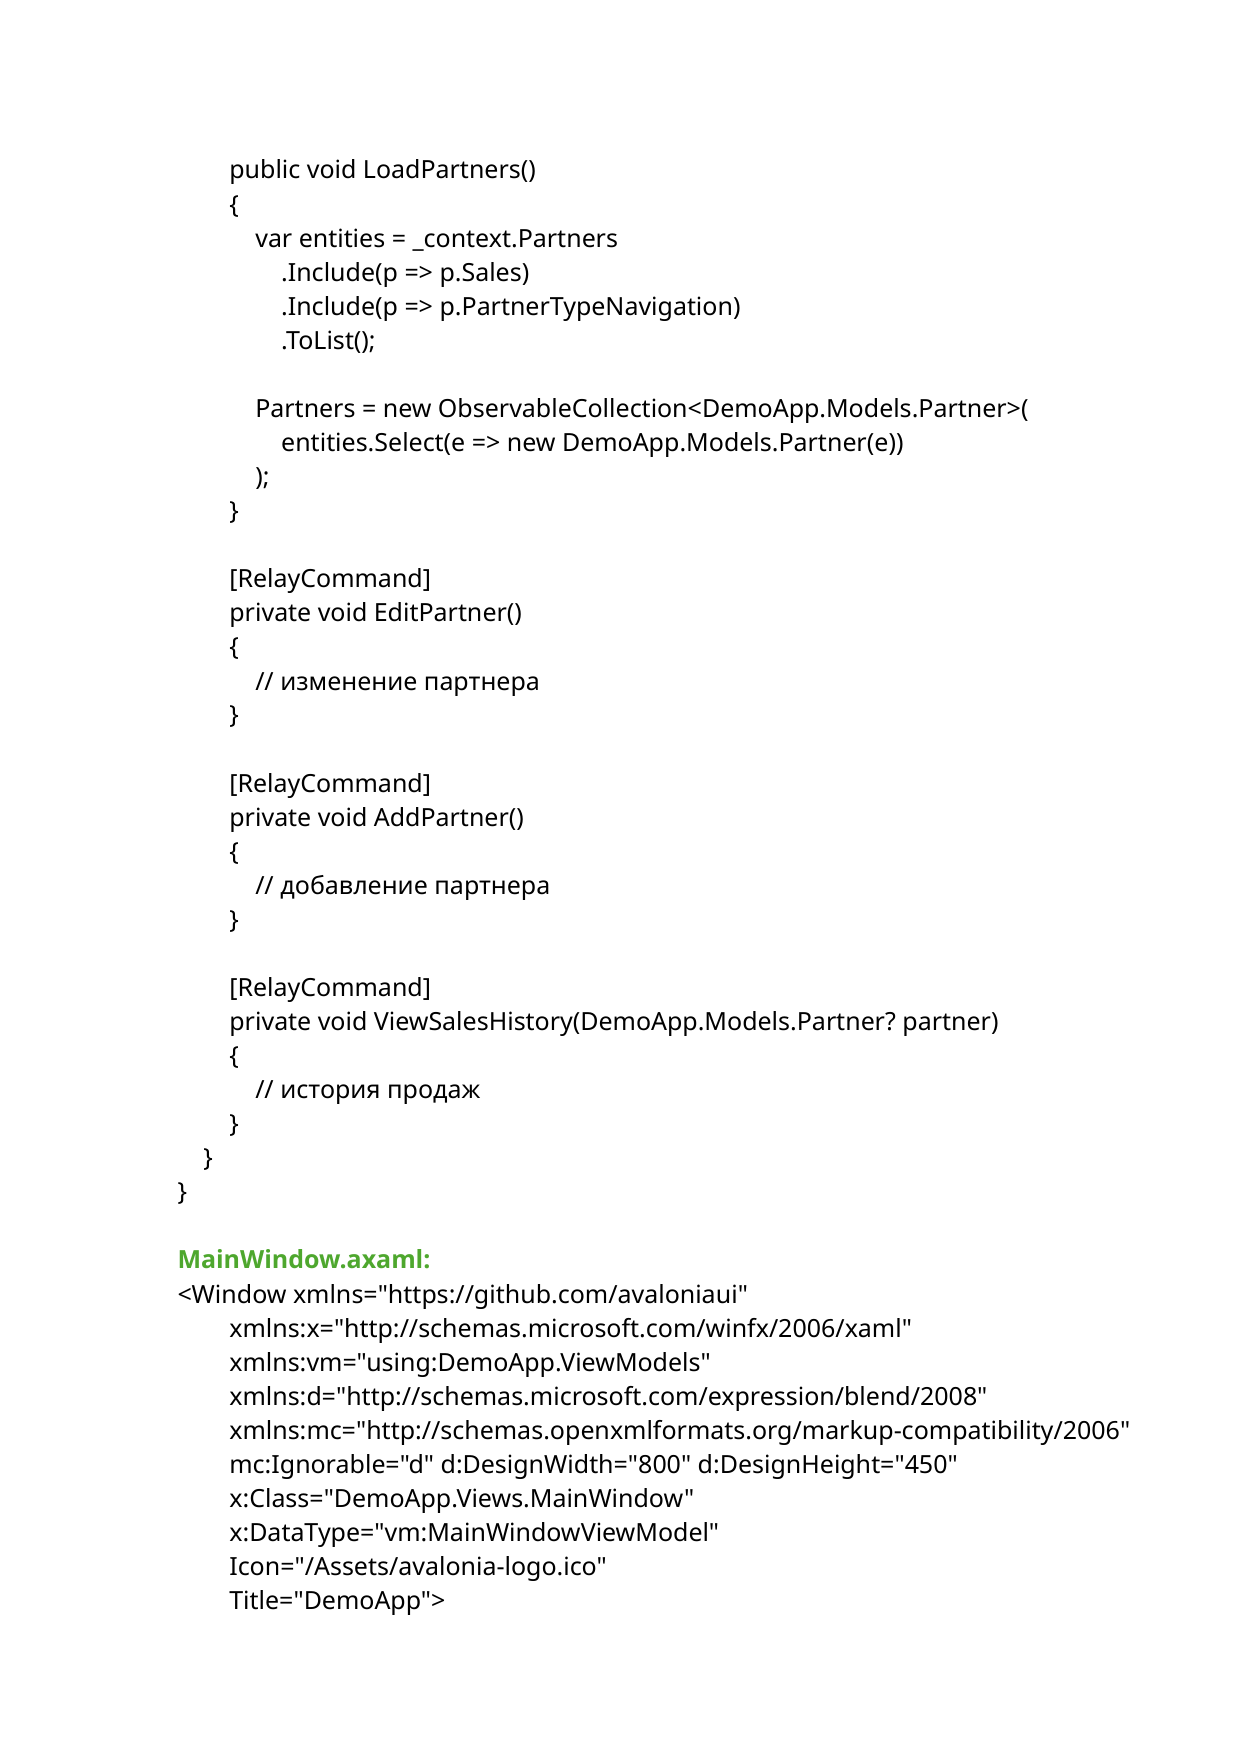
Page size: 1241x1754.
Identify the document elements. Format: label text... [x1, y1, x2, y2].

text .Include(p => p.PartnerTypeNavigation) [177, 288, 1152, 322]
text var entities = _context.Partners [177, 220, 1152, 254]
text xmlns:x="http://schemas.microsoft.com/winfx/2006/xaml" [177, 1310, 1152, 1344]
text } [177, 493, 1152, 527]
text // изменение партнера [177, 663, 1152, 697]
text // история продаж [177, 1072, 1152, 1106]
text x:Class="DemoApp.Views.MainWindow" [177, 1481, 1152, 1515]
text [RelayCommand] [177, 561, 1152, 595]
text { [177, 629, 1152, 663]
text { [177, 833, 1152, 867]
text ); [177, 459, 1152, 493]
text } [177, 902, 1152, 936]
text xmlns:d="http://schemas.microsoft.com/expression/blend/2008" [177, 1378, 1152, 1412]
text Partners = new ObservableCollection<DemoApp.Models.Partner>( [177, 391, 1152, 425]
text .ToList(); [177, 322, 1152, 357]
text .Include(p => p.Sales) [177, 254, 1152, 288]
text xmlns:vm="using:DemoApp.ViewModels" [177, 1344, 1152, 1378]
text // добавление партнера [177, 867, 1152, 902]
text x:DataType="vm:MainWindowViewModel" [177, 1515, 1152, 1549]
text mc:Ignorable="d" d:DesignWidth="800" d:DesignHeight="450" [177, 1447, 1152, 1481]
text [RelayCommand] [177, 970, 1152, 1004]
text Icon="/Assets/avalonia-logo.ico" [177, 1549, 1152, 1583]
text } [177, 1174, 1152, 1208]
text { [177, 186, 1152, 220]
text Title="DemoApp"> [177, 1583, 1152, 1617]
text } [177, 697, 1152, 731]
text [RelayCommand] [177, 765, 1152, 799]
text { [177, 1038, 1152, 1072]
text } [177, 1106, 1152, 1140]
text public void LoadPartners() [177, 152, 1152, 186]
text xmlns:mc="http://schemas.openxmlformats.org/markup-compatibility/2006" [177, 1412, 1152, 1447]
text private void AddPartner() [177, 799, 1152, 833]
text private void EditPartner() [177, 595, 1152, 629]
text entities.Select(e => new DemoApp.Models.Partner(e)) [177, 425, 1152, 459]
text <Window xmlns="https://github.com/avaloniaui" [177, 1276, 1152, 1310]
text MainWindow.axaml: [177, 1242, 1152, 1276]
text } [177, 1140, 1152, 1174]
text private void ViewSalesHistory(DemoApp.Models.Partner? partner) [177, 1004, 1152, 1038]
